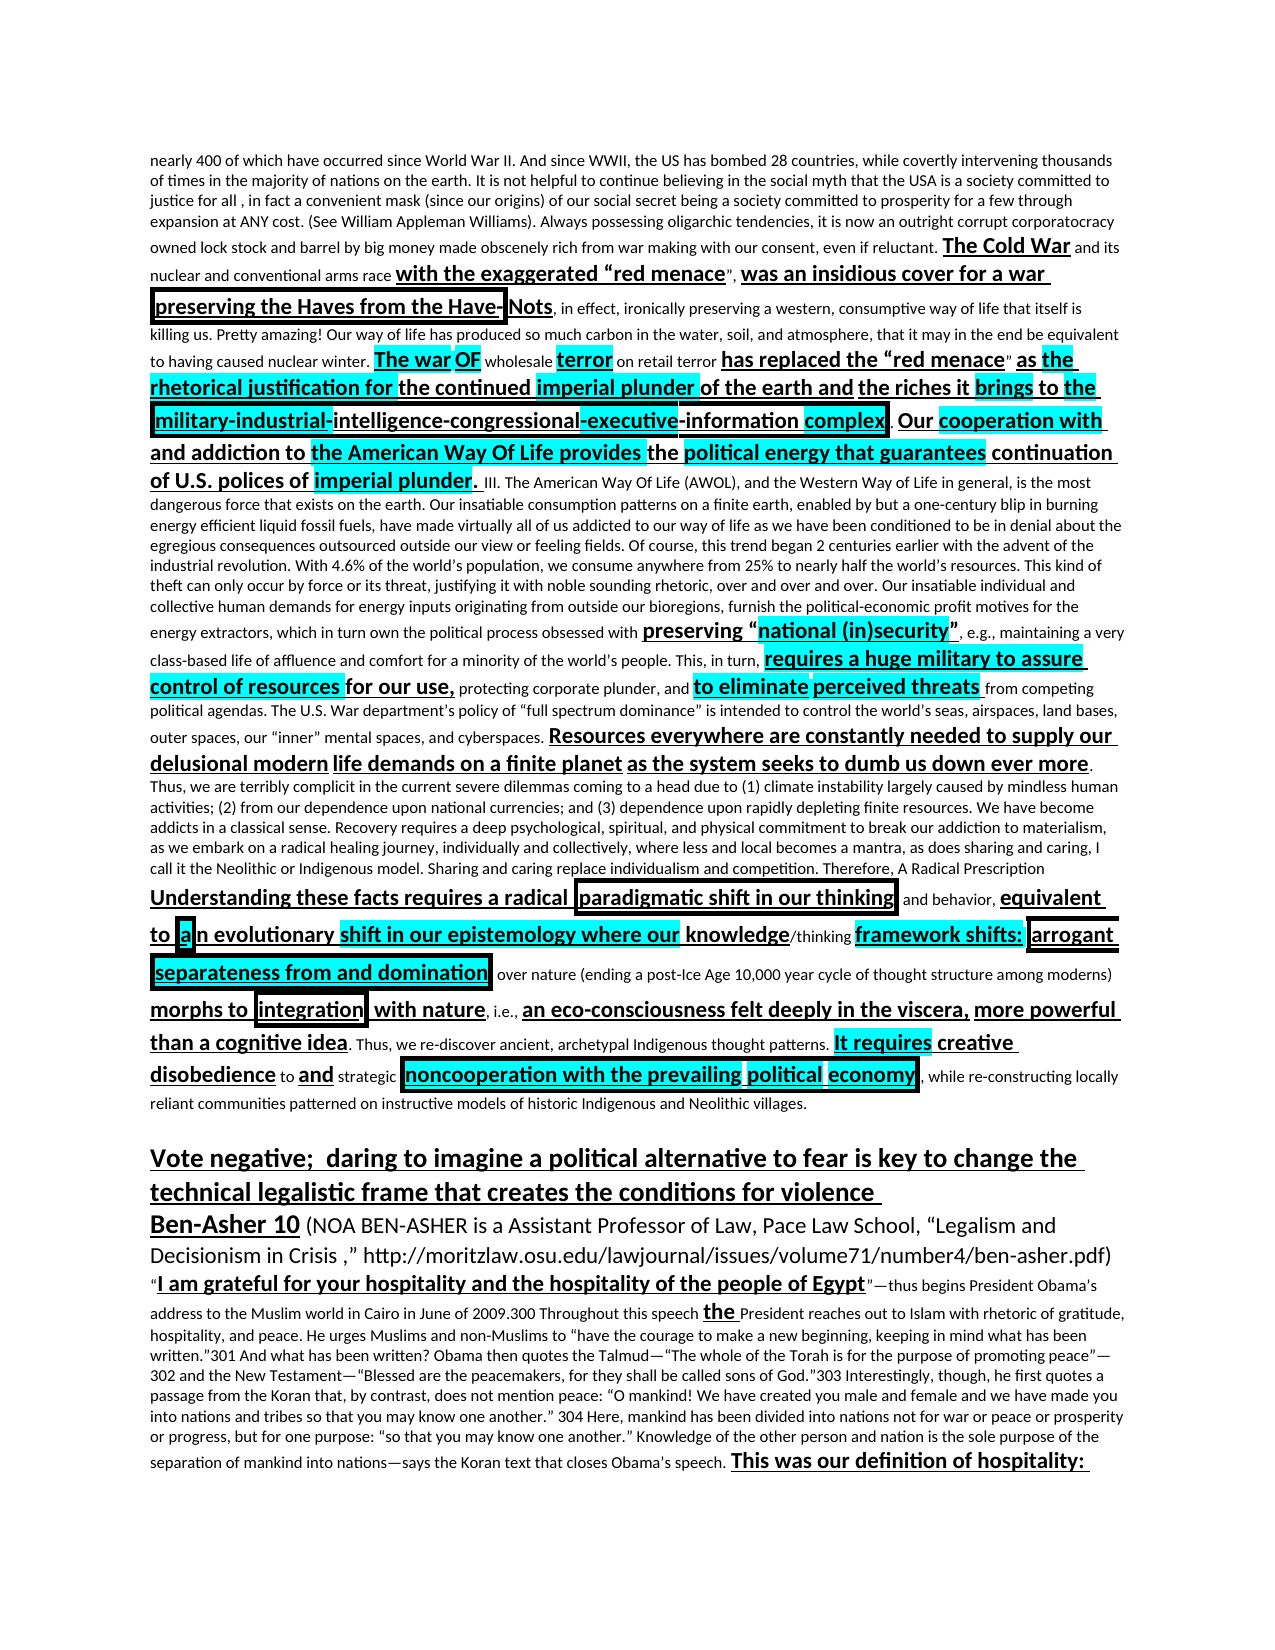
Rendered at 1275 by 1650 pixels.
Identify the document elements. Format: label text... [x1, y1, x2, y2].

text Ben-Asher 10 (NOA BEN-ASHER is a Assistant Professor of Law, Pace Law School, “Legalism and Decisionism in Crisis ,” http://moritzlaw.osu.edu/lawjournal/issues/volume71/number4/ben-asher.pdf) [150, 1208, 1125, 1269]
text Vote negative; daring to imagine a political alternative to fear is key to change the technical legalistic frame that creates the conditions for violence [150, 1142, 1125, 1208]
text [150, 1269, 1125, 1475]
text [150, 150, 1125, 1114]
